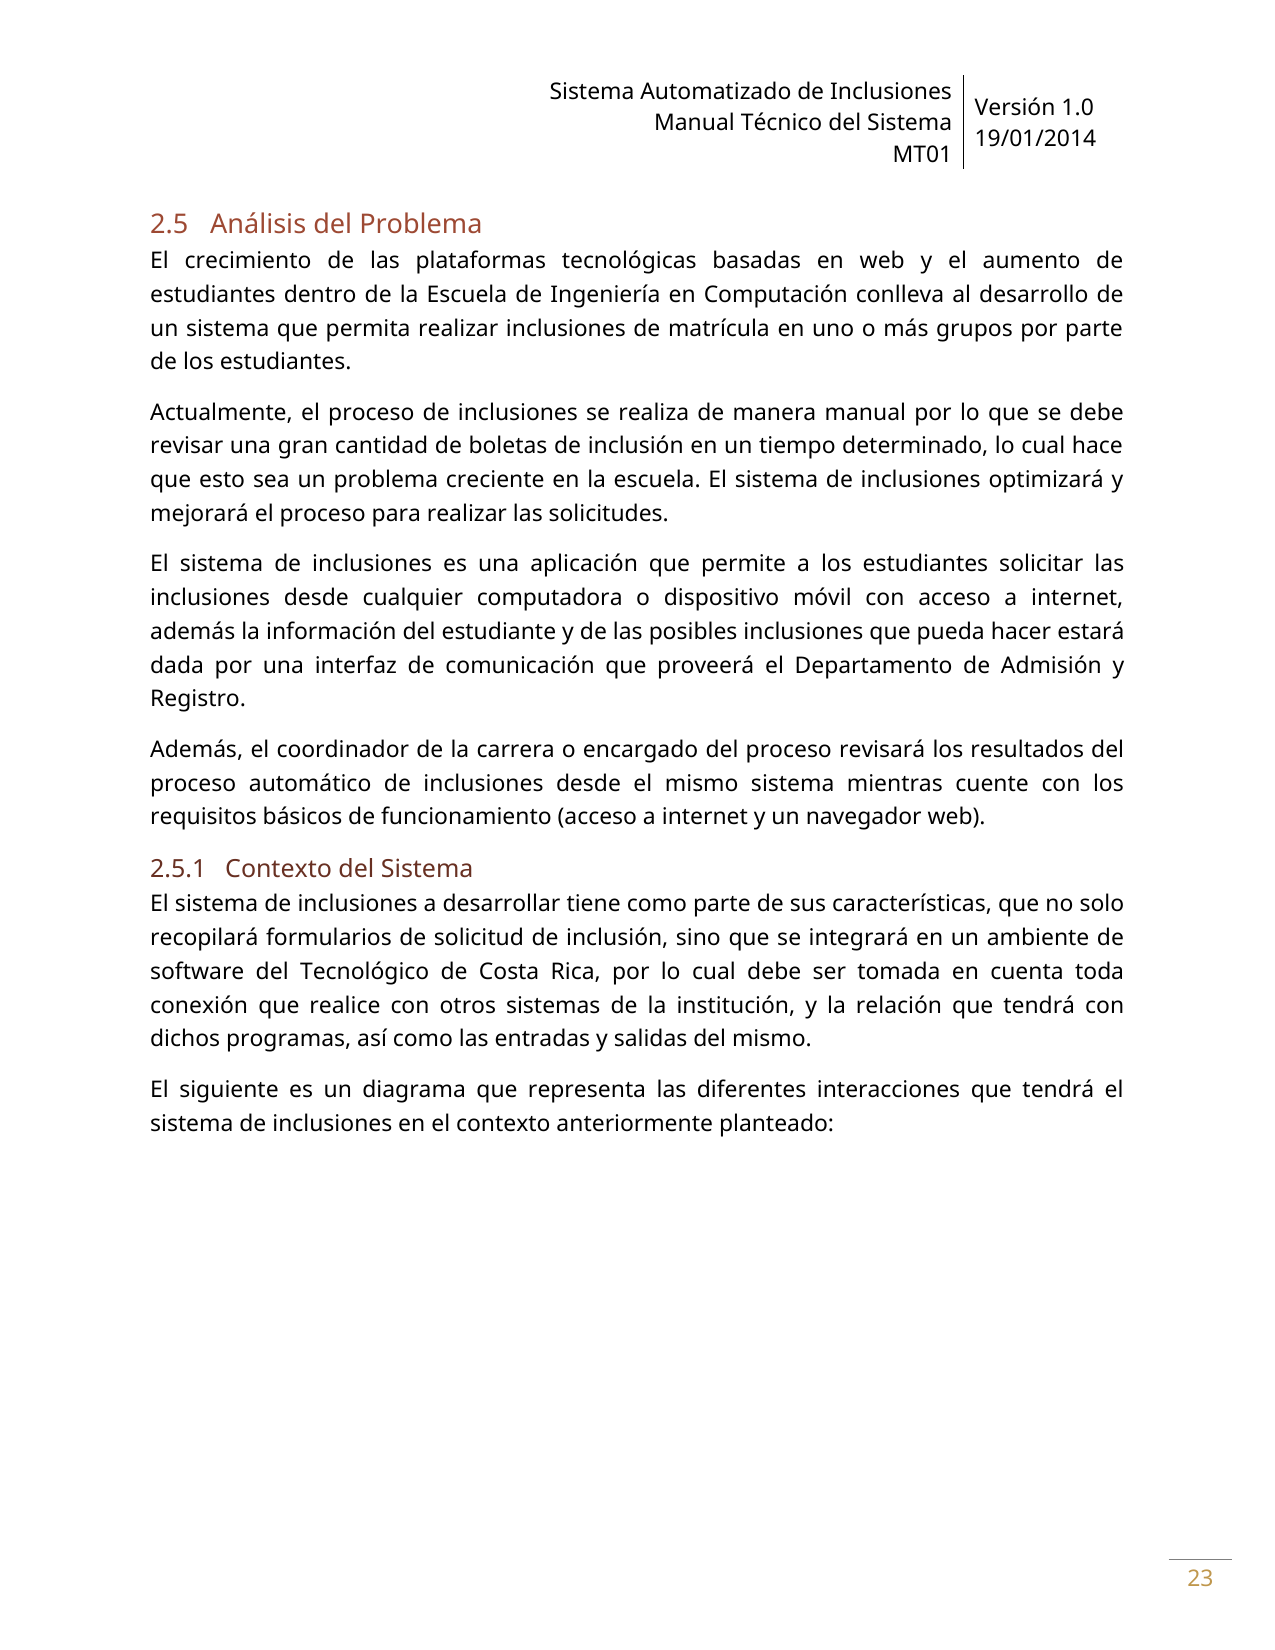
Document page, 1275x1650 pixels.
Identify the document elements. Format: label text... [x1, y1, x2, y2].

subtitle Análisis del Problema [150, 204, 1125, 241]
text Además, el coordinador de la carrera o encargado del proceso revisará los resultados del proceso automático de inclusiones desde el mismo sistema mientras cuente con los requisitos básicos de funcionamiento (acceso a internet y un navegador web). [150, 733, 1125, 831]
text El sistema de inclusiones a desarrollar tiene como parte de sus características, que no solo recopilará formularios de solicitud de inclusión, sino que se integrará en un ambiente de software del Tecnológico de Costa Rica, por lo cual debe ser tomada en cuenta toda conexión que realice con otros sistemas de la institución, y la relación que tendrá con dichos programas, así como las entradas y salidas del mismo. [150, 887, 1125, 1054]
text El siguiente es un diagrama que representa las diferentes interacciones que tendrá el sistema de inclusiones en el contexto anteriormente planteado: [150, 1073, 1125, 1138]
text El crecimiento de las plataformas tecnológicas basadas en web y el aumento de estudiantes dentro de la Escuela de Ingeniería en Computación conlleva al desarrollo de un sistema que permita realizar inclusiones de matrícula en uno o más grupos por parte de los estudiantes. [150, 244, 1125, 376]
subtitle Contexto del Sistema [150, 851, 1125, 885]
text El sistema de inclusiones es una aplicación que permite a los estudiantes solicitar las inclusiones desde cualquier computadora o dispositivo móvil con acceso a internet, además la información del estudiante y de las posibles inclusiones que pueda hacer estará dada por una interfaz de comunicación que proveerá el Departamento de Admisión y Registro. [150, 547, 1125, 713]
text Actualmente, el proceso de inclusiones se realiza de manera manual por lo que se debe revisar una gran cantidad de boletas de inclusión en un tiempo determinado, lo cual hace que esto sea un problema creciente en la escuela. El sistema de inclusiones optimizará y mejorará el proceso para realizar las solicitudes. [150, 396, 1125, 528]
